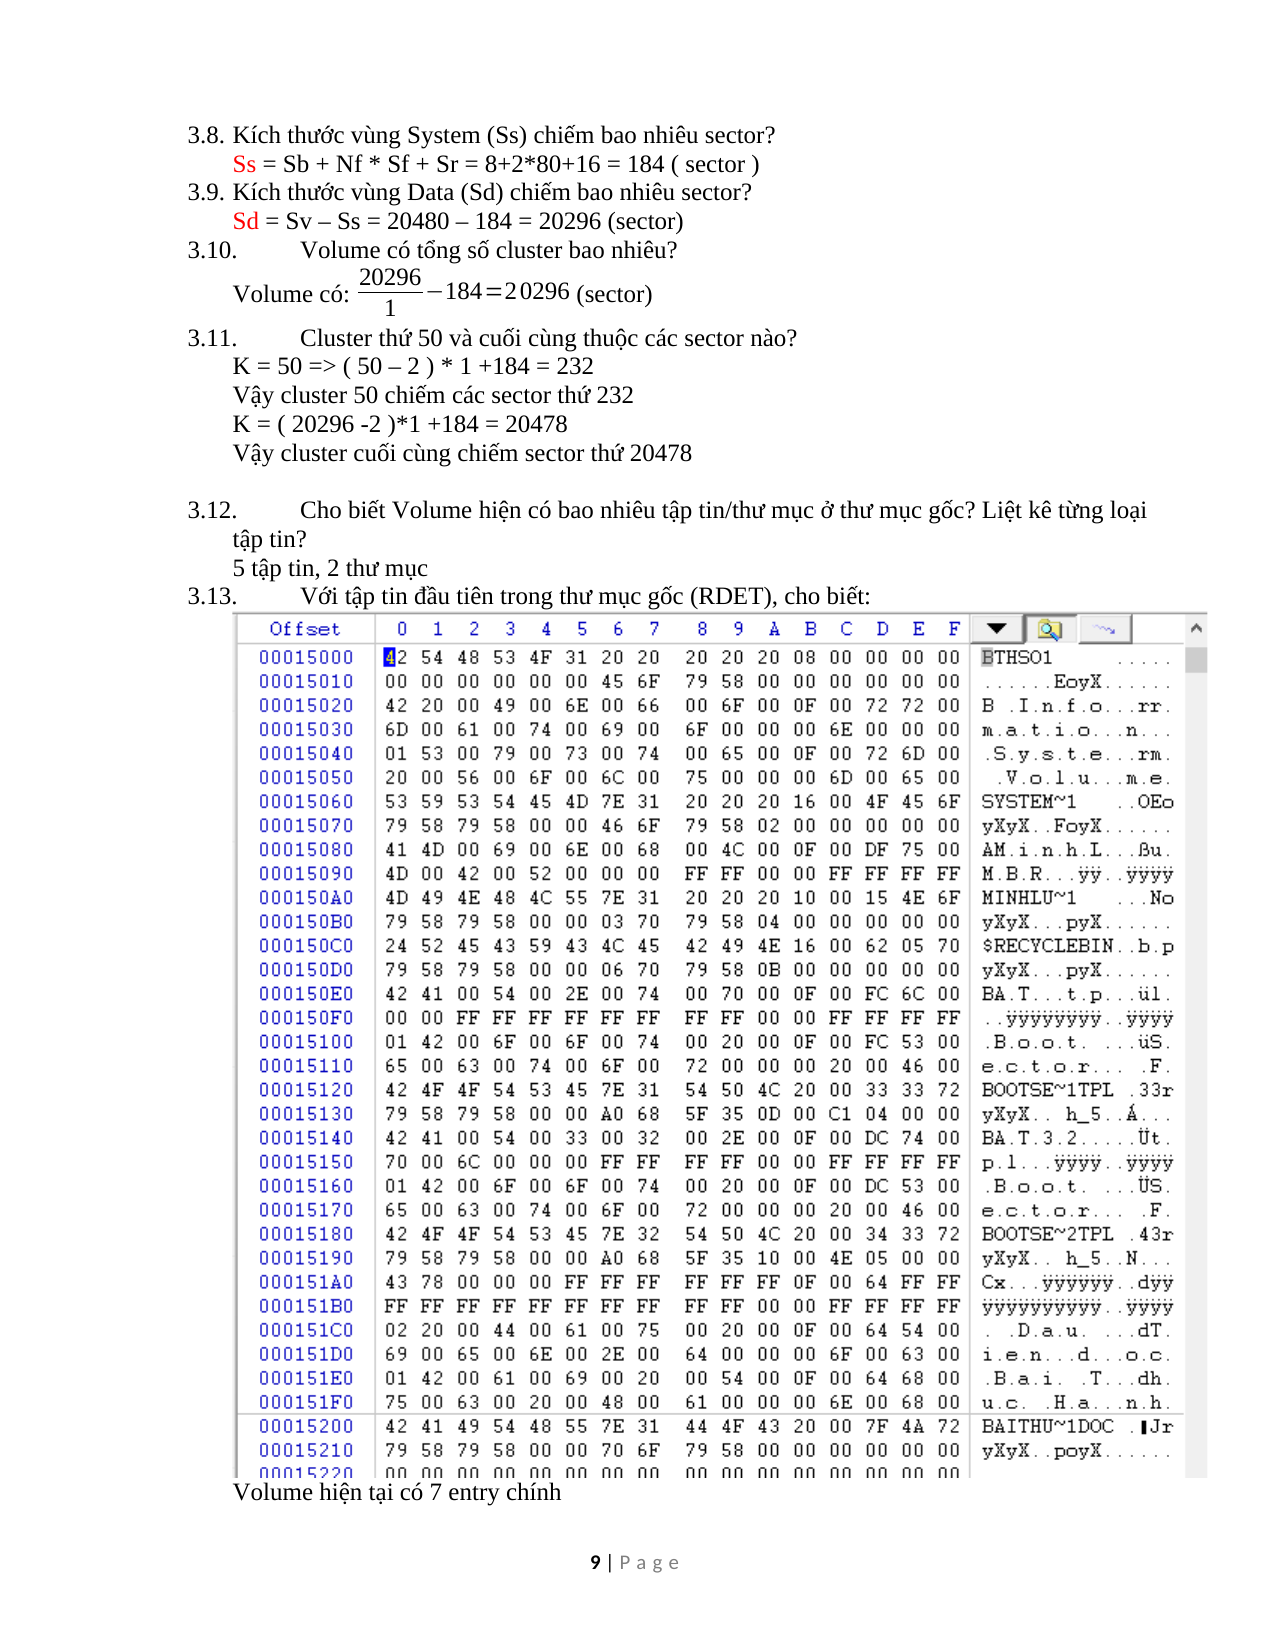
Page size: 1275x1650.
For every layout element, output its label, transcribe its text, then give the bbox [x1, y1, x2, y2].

list Kích thước vùng Data (Sd) chiếm bao nhiêu sector? [187, 177, 1155, 206]
list Sd = Sv – Ss = 20480 – 184 = 20296 (sector) [232, 206, 1155, 235]
list K = 50 => ( 50 – 2 ) * 1 +184 = 232 [232, 351, 1155, 380]
list Volume có tổng số cluster bao nhiêu? [187, 235, 1155, 264]
list Vậy cluster 50 chiếm các sector thứ 232 [232, 380, 1155, 409]
picture [232, 610, 1208, 1478]
list Vậy cluster cuối cùng chiếm sector thứ 20478 [232, 438, 1155, 466]
list Với tập tin đầu tiên trong thư mục gốc (RDET), cho biết: [187, 581, 1155, 610]
list Volume có: (sector) [232, 264, 1155, 323]
list 5 tập tin, 2 thư mục [232, 553, 1155, 581]
list Volume hiện tại có 7 entry chính [232, 1478, 1155, 1506]
list Cho biết Volume hiện có bao nhiêu tập tin/thư mục ở thư mục gốc? Liệt kê từng loại tập tin? [187, 495, 1155, 553]
list K = ( 20296 -2 )*1 +184 = 20478 [232, 409, 1155, 438]
list Ss = Sb + Nf * Sf + Sr = 8+2*80+16 = 184 ( sector ) [232, 149, 1155, 177]
list Cluster thứ 50 và cuối cùng thuộc các sector nào? [187, 323, 1155, 351]
list Kích thước vùng System (Ss) chiếm bao nhiêu sector? [187, 120, 1155, 149]
